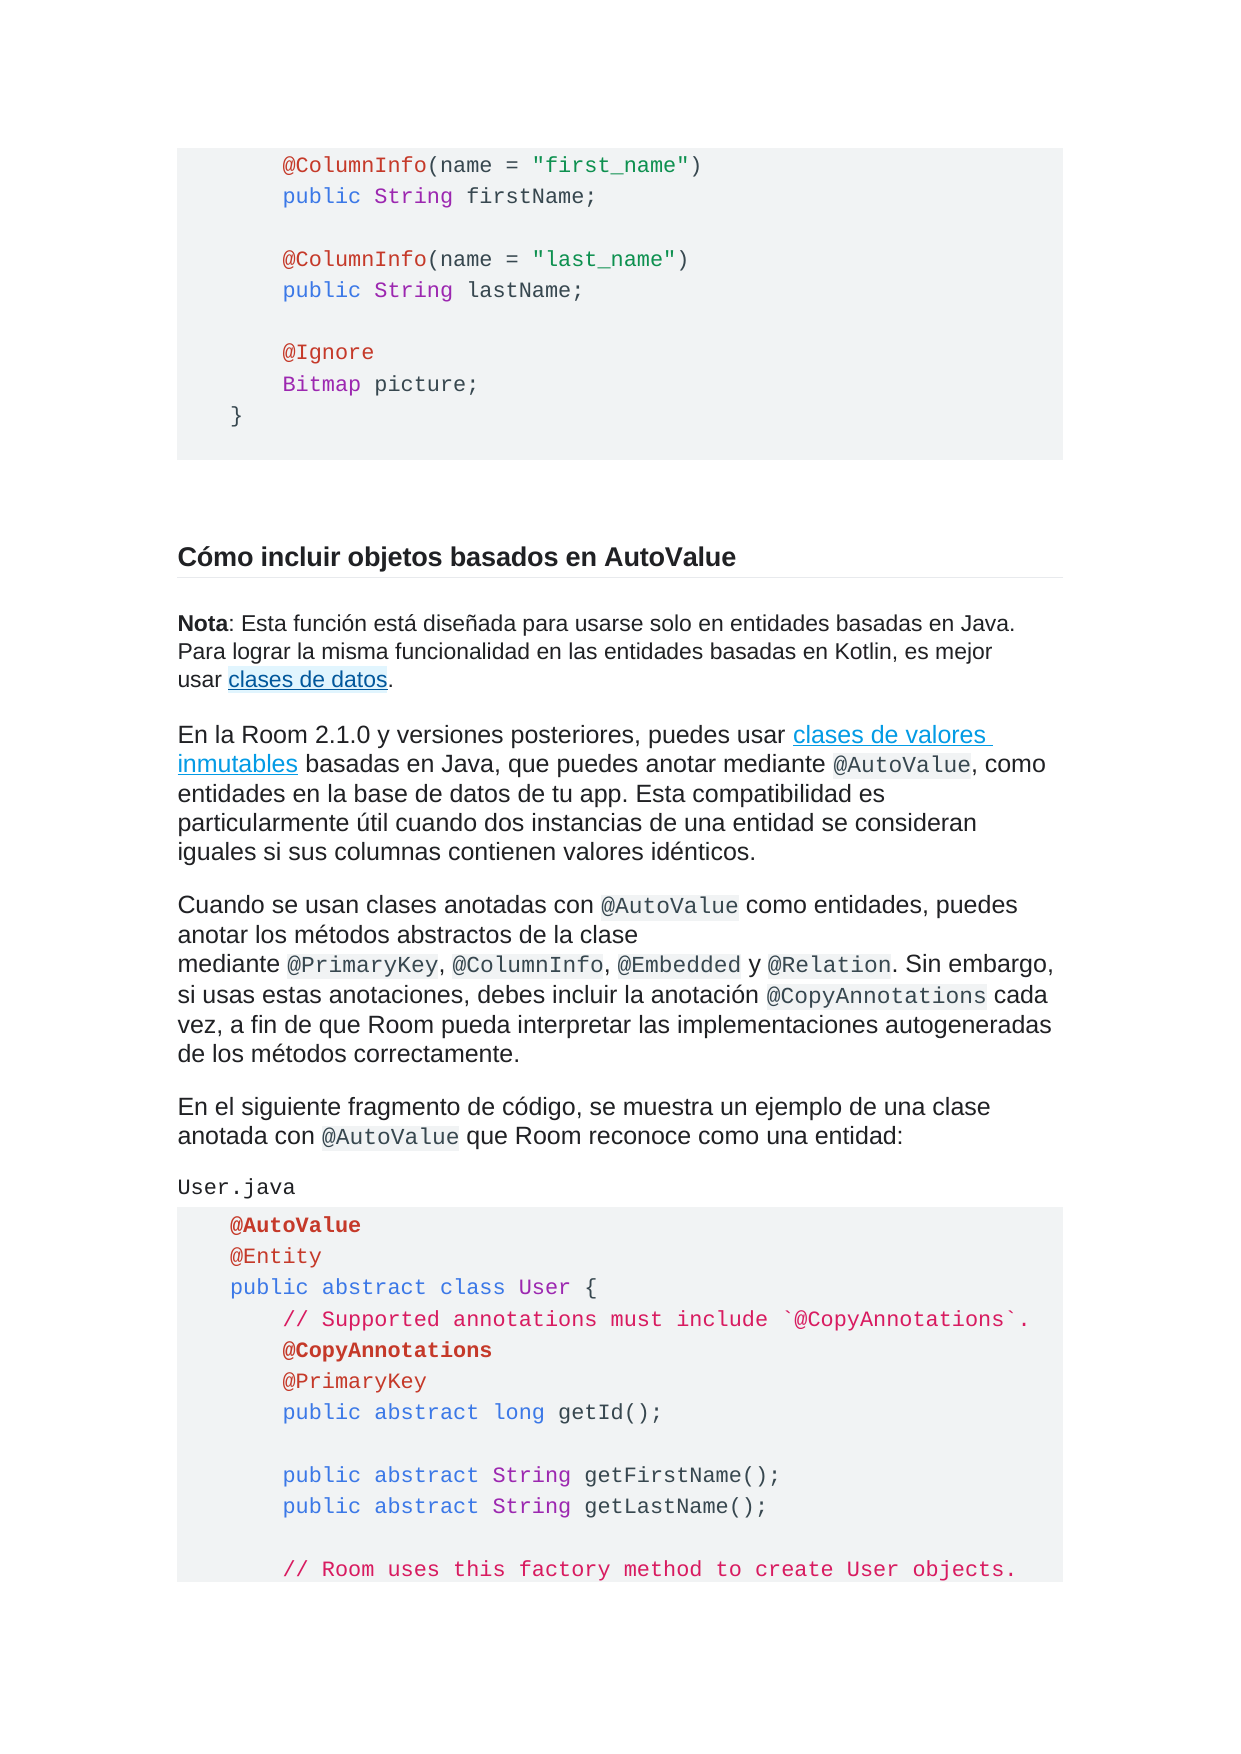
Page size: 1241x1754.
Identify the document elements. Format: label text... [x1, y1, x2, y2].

subtitle Cómo incluir objetos basados en AutoValue [177, 523, 1063, 577]
text En el siguiente fragmento de código, se muestra un ejemplo de una clase anotada con @AutoValue que Room reconoce como una entidad: [177, 1092, 1063, 1151]
text User.java [177, 1176, 1063, 1201]
text En la Room 2.1.0 y versiones posteriores, puedes usar clases de valores inmutables basadas en Java, que puedes anotar mediante @AutoValue, como entidades en la base de datos de tu app. Esta compatibilidad es particularmente útil cuando dos instancias de una entidad se consideran iguales si sus columnas contienen valores idénticos. [177, 720, 1063, 865]
text Nota: Esta función está diseñada para usarse solo en entidades basadas en Java. Para lograr la misma funcionalidad en las entidades basadas en Kotlin, es mejor usar clases de datos. [177, 609, 1063, 693]
text Cuando se usan clases anotadas con @AutoValue como entidades, puedes anotar los métodos abstractos de la clase mediante @PrimaryKey, @ColumnInfo, @Embedded y @Relation. Sin embargo, si usas estas anotaciones, debes incluir la anotación @CopyAnnotations cada vez, a fin de que Room pueda interpretar las implementaciones autogeneradas de los métodos correctamente. [177, 890, 1063, 1067]
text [177, 148, 1063, 460]
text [177, 1207, 1063, 1582]
